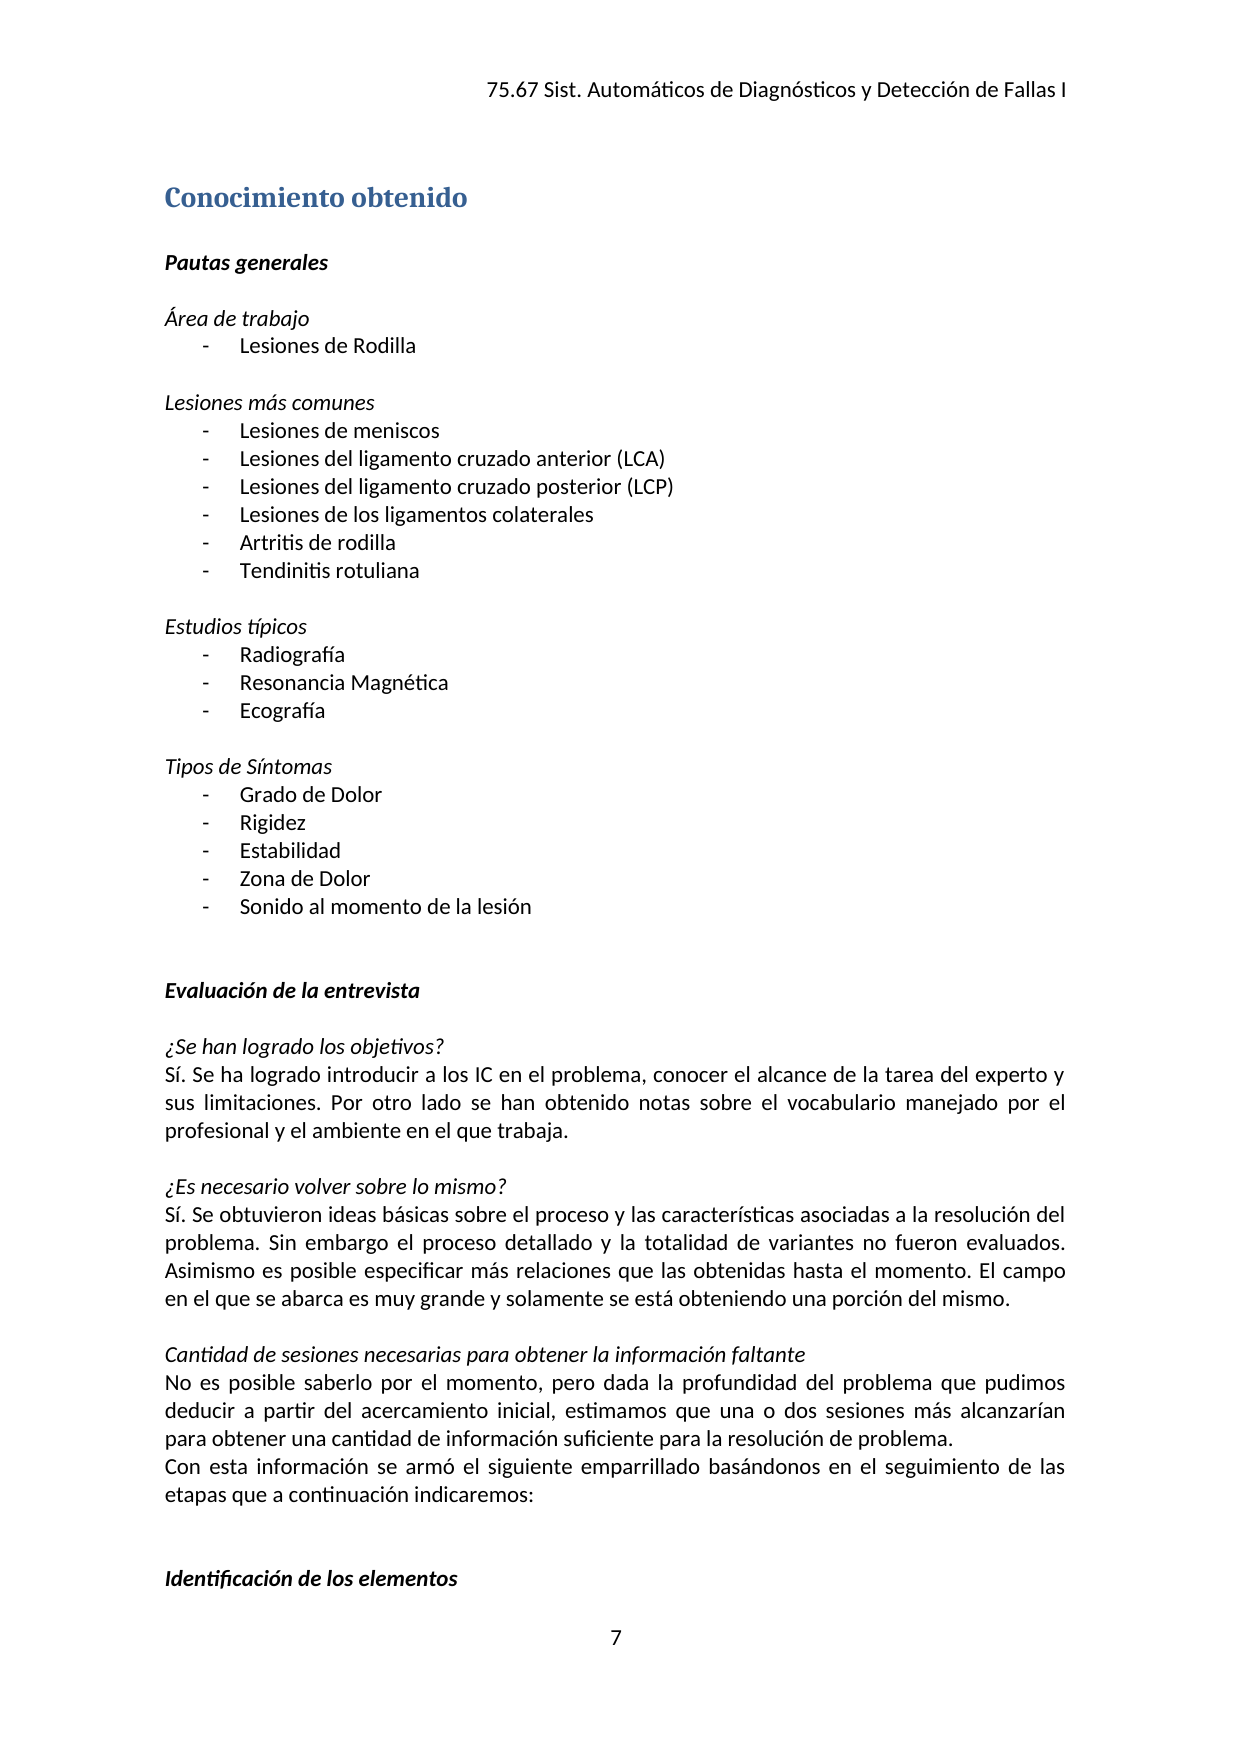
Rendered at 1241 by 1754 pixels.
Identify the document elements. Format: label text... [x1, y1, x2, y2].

list Ecografía [202, 696, 1067, 724]
text Sí. Se obtuvieron ideas básicas sobre el proceso y las características asociadas a la resolución del problema. Sin embargo el proceso detallado y la totalidad de variantes no fueron evaluados. Asimismo es posible especificar más relaciones que las obtenidas hasta el momento. El campo en el que se abarca es muy grande y solamente se está obteniendo una porción del mismo. [164, 1200, 1067, 1312]
list Artritis de rodilla [202, 528, 1067, 556]
text Identificación de los elementos [164, 1564, 1067, 1593]
list Grado de Dolor [202, 780, 1067, 808]
subtitle Conocimiento obtenido [164, 181, 1067, 214]
text Evaluación de la entrevista [164, 976, 1067, 1004]
list Zona de Dolor [202, 864, 1067, 892]
list Sonido al momento de la lesión [202, 892, 1067, 920]
text No es posible saberlo por el momento, pero dada la profundidad del problema que pudimos deducir a partir del acercamiento inicial, estimamos que una o dos sesiones más alcanzarían para obtener una cantidad de información suficiente para la resolución de problema. [164, 1368, 1067, 1452]
list Radiografía [202, 640, 1067, 668]
text Área de trabajo [164, 304, 1067, 332]
list Lesiones del ligamento cruzado posterior (LCP) [202, 472, 1067, 500]
list Lesiones de los ligamentos colaterales [202, 500, 1067, 528]
text Tipos de Síntomas [164, 752, 1067, 780]
list Estabilidad [202, 836, 1067, 864]
text ¿Se han logrado los objetivos? [164, 1032, 1067, 1060]
text Con esta información se armó el siguiente emparrillado basándonos en el seguimiento de las etapas que a continuación indicaremos: [164, 1452, 1067, 1508]
list Lesiones de meniscos [202, 416, 1067, 444]
text ¿Es necesario volver sobre lo mismo? [164, 1172, 1067, 1200]
text Lesiones más comunes [164, 388, 1067, 416]
text Cantidad de sesiones necesarias para obtener la información faltante [164, 1340, 1067, 1368]
list Lesiones de Rodilla [202, 332, 1067, 360]
list Tendinitis rotuliana [202, 556, 1067, 584]
list Resonancia Magnética [202, 668, 1067, 696]
list Rigidez [202, 808, 1067, 836]
list Lesiones del ligamento cruzado anterior (LCA) [202, 444, 1067, 472]
text Sí. Se ha logrado introducir a los IC en el problema, conocer el alcance de la tarea del experto y sus limitaciones. Por otro lado se han obtenido notas sobre el vocabulario manejado por el profesional y el ambiente en el que trabaja. [164, 1060, 1067, 1144]
text Pautas generales [164, 248, 1067, 276]
text Estudios típicos [164, 612, 1067, 640]
